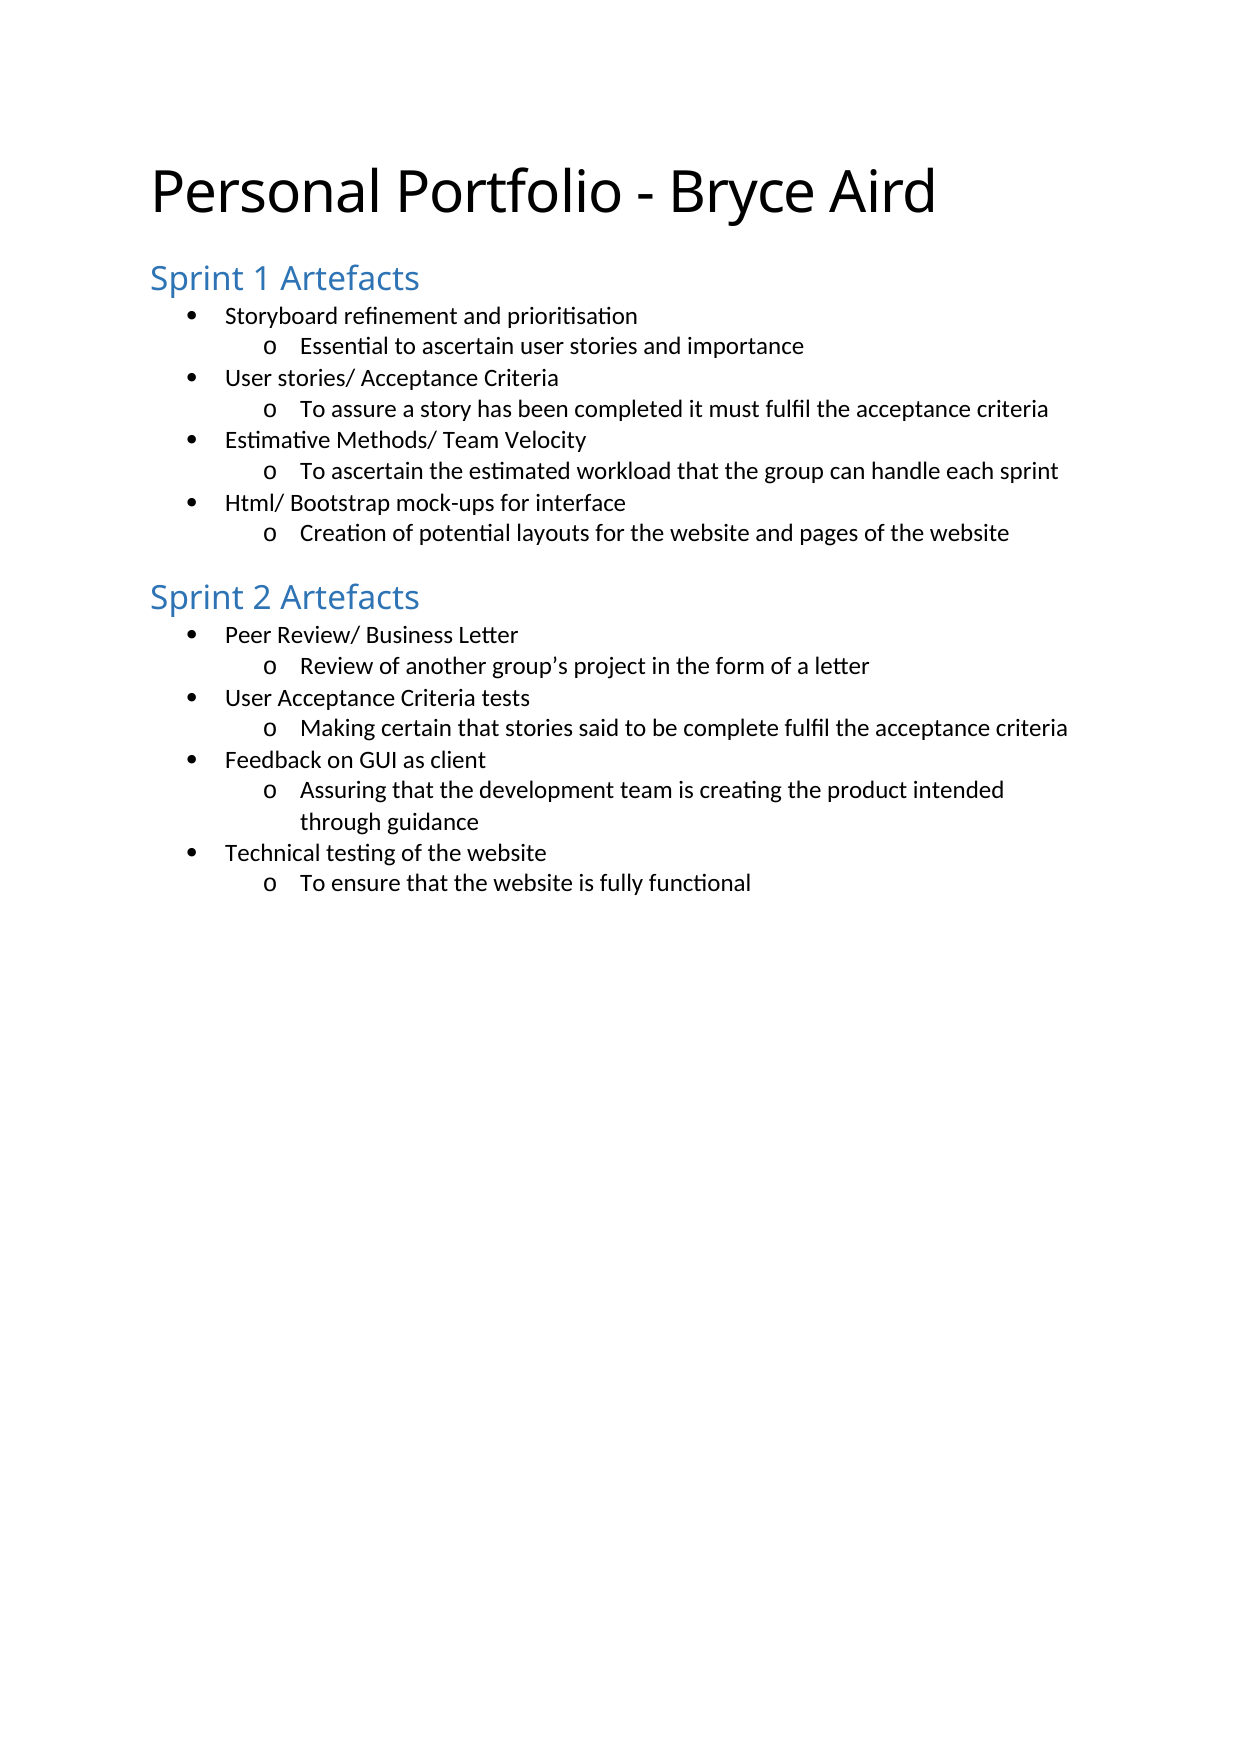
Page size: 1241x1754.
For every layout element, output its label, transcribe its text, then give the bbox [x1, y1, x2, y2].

list Estimative Methods/ Team Velocity [187, 424, 1090, 455]
list Storyboard refinement and prioritisation [187, 300, 1090, 330]
list User Acceptance Criteria tests [187, 682, 1090, 712]
list Technical testing of the website [187, 837, 1090, 867]
list Peer Review/ Business Letter [187, 619, 1090, 650]
list Making certain that stories said to be complete fulfil the acceptance criteria [262, 712, 1090, 744]
subtitle Sprint 2 Artefacts [150, 574, 1090, 619]
list Creation of potential layouts for the website and pages of the website [262, 517, 1090, 549]
list To ascertain the estimated workload that the group can handle each sprint [262, 455, 1090, 487]
list To ensure that the website is fully functional [262, 867, 1090, 899]
list Review of another group’s project in the form of a letter [262, 650, 1090, 682]
title Personal Portfolio - Bryce Aird [150, 150, 1090, 229]
list To assure a story has been completed it must fulfil the acceptance criteria [262, 393, 1090, 424]
list Essential to ascertain user stories and importance [262, 330, 1090, 362]
list User stories/ Acceptance Criteria [187, 362, 1090, 393]
list Assuring that the development team is creating the product intended through guidance [262, 774, 1090, 837]
list Feedback on GUI as client [187, 744, 1090, 774]
list Html/ Bootstrap mock-ups for interface [187, 487, 1090, 517]
subtitle Sprint 1 Artefacts [150, 254, 1090, 300]
